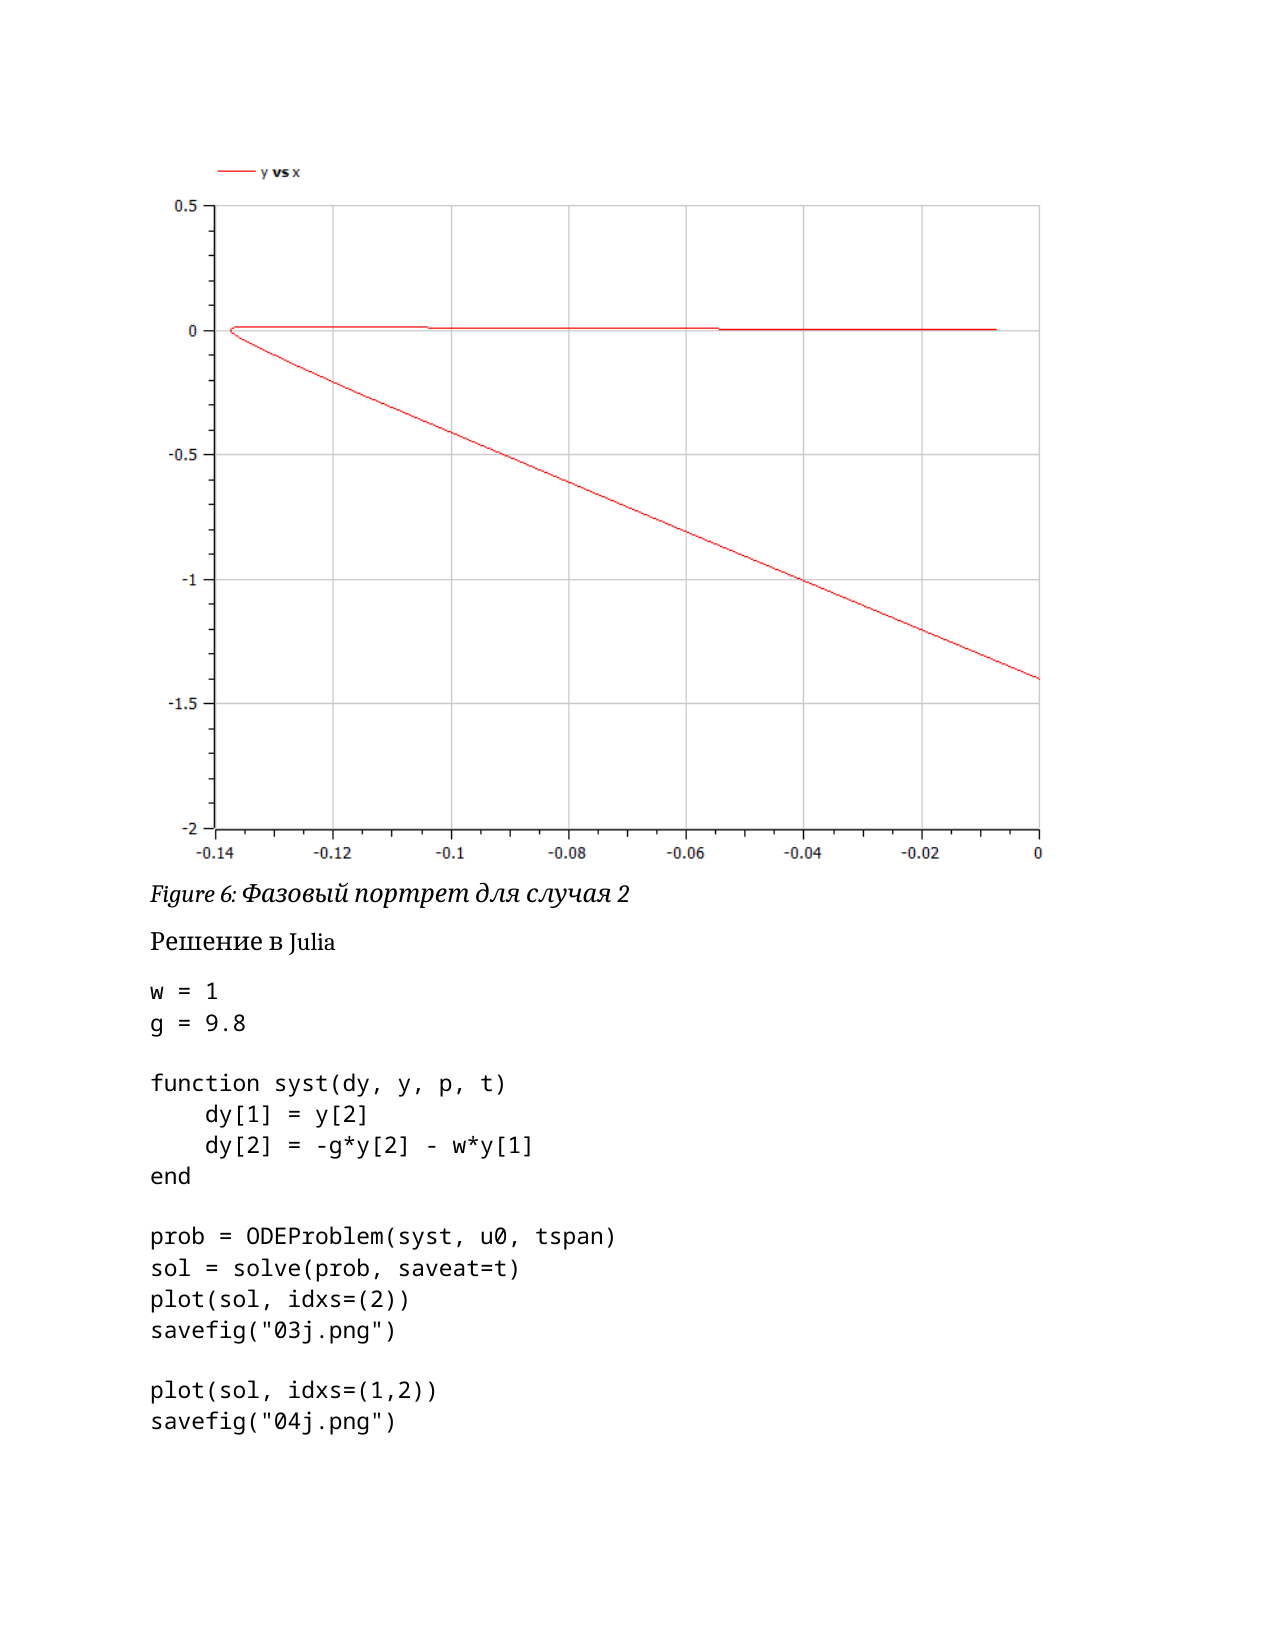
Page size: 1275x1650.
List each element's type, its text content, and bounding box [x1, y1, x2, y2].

text Решение в Julia [150, 928, 1125, 957]
picture [168, 150, 1044, 860]
text w = 1 g = 9.8 function syst(dy, y, p, t) dy[1] = y[2] dy[2] = -g*y[2] - w*y[1] end prob = ODEProblem(syst, u0, tspan) sol = solve(prob, saveat=t) plot(sol, idxs=(2)) savefig("03j.png") plot(sol, idxs=(1,2)) savefig("04j.png") [150, 975, 1125, 1437]
text Figure 6: Фазовый портрет для случая 2 [150, 880, 1125, 909]
